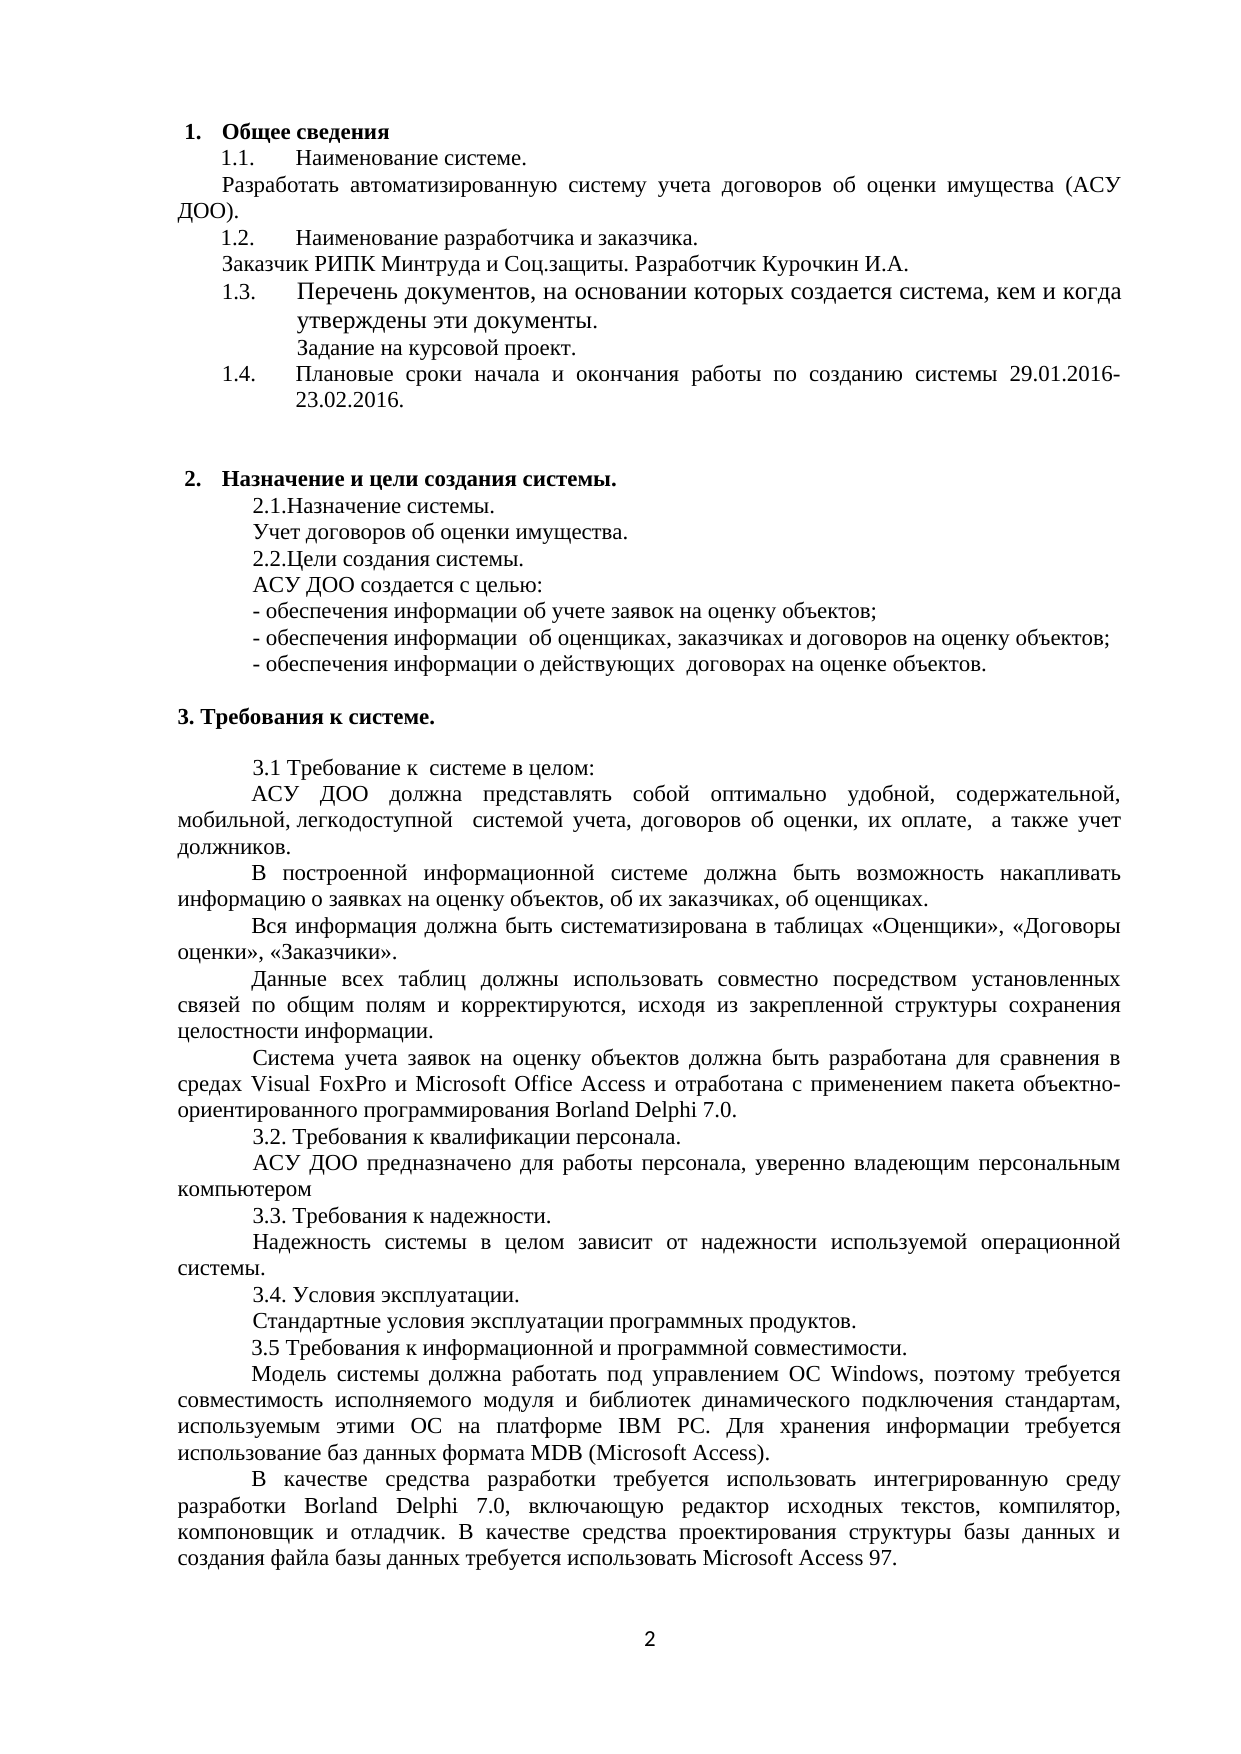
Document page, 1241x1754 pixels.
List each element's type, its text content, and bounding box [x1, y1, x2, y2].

text 3.3. Требования к надежности. [177, 1202, 1122, 1228]
text Надежность системы в целом зависит от надежности используемой операционной системы. [177, 1228, 1122, 1281]
text Вся информация должна быть систематизирована в таблицах «Оценщики», «Договоры оценки», «Заказчики». [177, 912, 1122, 964]
text В построенной информационной системе должна быть возможность накапливать информацию о заявках на оценку объектов, об их заказчиках, об оценщиках. [177, 859, 1122, 912]
text 3.1 Требование к системе в целом: [177, 754, 1122, 780]
text 3.4. Условия эксплуатации. [177, 1281, 1122, 1307]
text АСУ ДОО создается с целью: [177, 571, 1122, 597]
text 3.2. Требования к квалификации персонала. [177, 1123, 1122, 1149]
text 2.2.Цели создания системы. [177, 544, 1122, 571]
text В качестве средства разработки требуется использовать интегрированную среду разработки Borland Delphi 7.0, включающую редактор исходных текстов, компилятор, компоновщик и отладчик. В качестве средства проектирования структуры базы данных и создания файла базы данных требуется использовать Microsoft Access 97. [177, 1465, 1122, 1571]
list Задание на курсовой проект. [297, 334, 1122, 360]
text Стандартные условия эксплуатации программных продуктов. [177, 1307, 1122, 1333]
list Назначение и цели создания системы. [184, 466, 1122, 492]
text АСУ ДОО предназначено для работы персонала, уверенно владеющим персональным компьютером [177, 1149, 1122, 1202]
text - обеспечения информации об оценщиках, заказчиках и договоров на оценку объектов; [177, 624, 1122, 650]
text 2.1.Назначение системы. [177, 492, 1122, 518]
list Наименование разработчика и заказчика. [220, 223, 1122, 250]
list Общее сведения [184, 118, 1122, 144]
text Данные всех таблиц должны использовать совместно посредством установленных связей по общим полям и корректируются, исходя из закрепленной структуры сохранения целостности информации. [177, 964, 1122, 1044]
list Плановые сроки начала и окончания работы по созданию системы 29.01.2016-23.02.2016. [222, 360, 1122, 413]
text Учет договоров об оценки имущества. [177, 518, 1122, 544]
list Перечень документов, на основании которых создается система, кем и когда утверждены эти документы. [222, 276, 1122, 334]
text Система учета заявок на оценку объектов должна быть разработана для сравнения в средах Visual FoxPro и Microsoft Office Access и отработана с применением пакета объектно-ориентированного программирования Borland Delphi 7.0. [177, 1044, 1122, 1123]
text 3.5 Требования к информационной и программной совместимости. [177, 1333, 1122, 1360]
text Разработать автоматизированную систему учета договоров об оценки имущества (АСУ ДОО). [177, 171, 1122, 223]
text АСУ ДОО должна представлять собой оптимально удобной, содержательной, мобильной, легкодоступной системой учета, договоров об оценки, их оплате, а также учет должников. [177, 780, 1122, 859]
text 3. Требования к системе. [177, 703, 1122, 729]
list Заказчик РИПК Минтруда и Соц.защиты. Разработчик Курочкин И.А. [222, 250, 1122, 276]
text - обеспечения информации о действующих договорах на оценке объектов. [177, 650, 1122, 676]
text Модель системы должна работать под управлением ОС Windows, поэтому требуется совместимость исполняемого модуля и библиотек динамического подключения стандартам, используемым этими ОС на платформе IBM PC. Для хранения информации требуется использование баз данных формата MDB (Microsoft Access). [177, 1360, 1122, 1465]
list Наименование системе. [220, 144, 1122, 171]
text - обеспечения информации об учете заявок на оценку объектов; [177, 597, 1122, 624]
